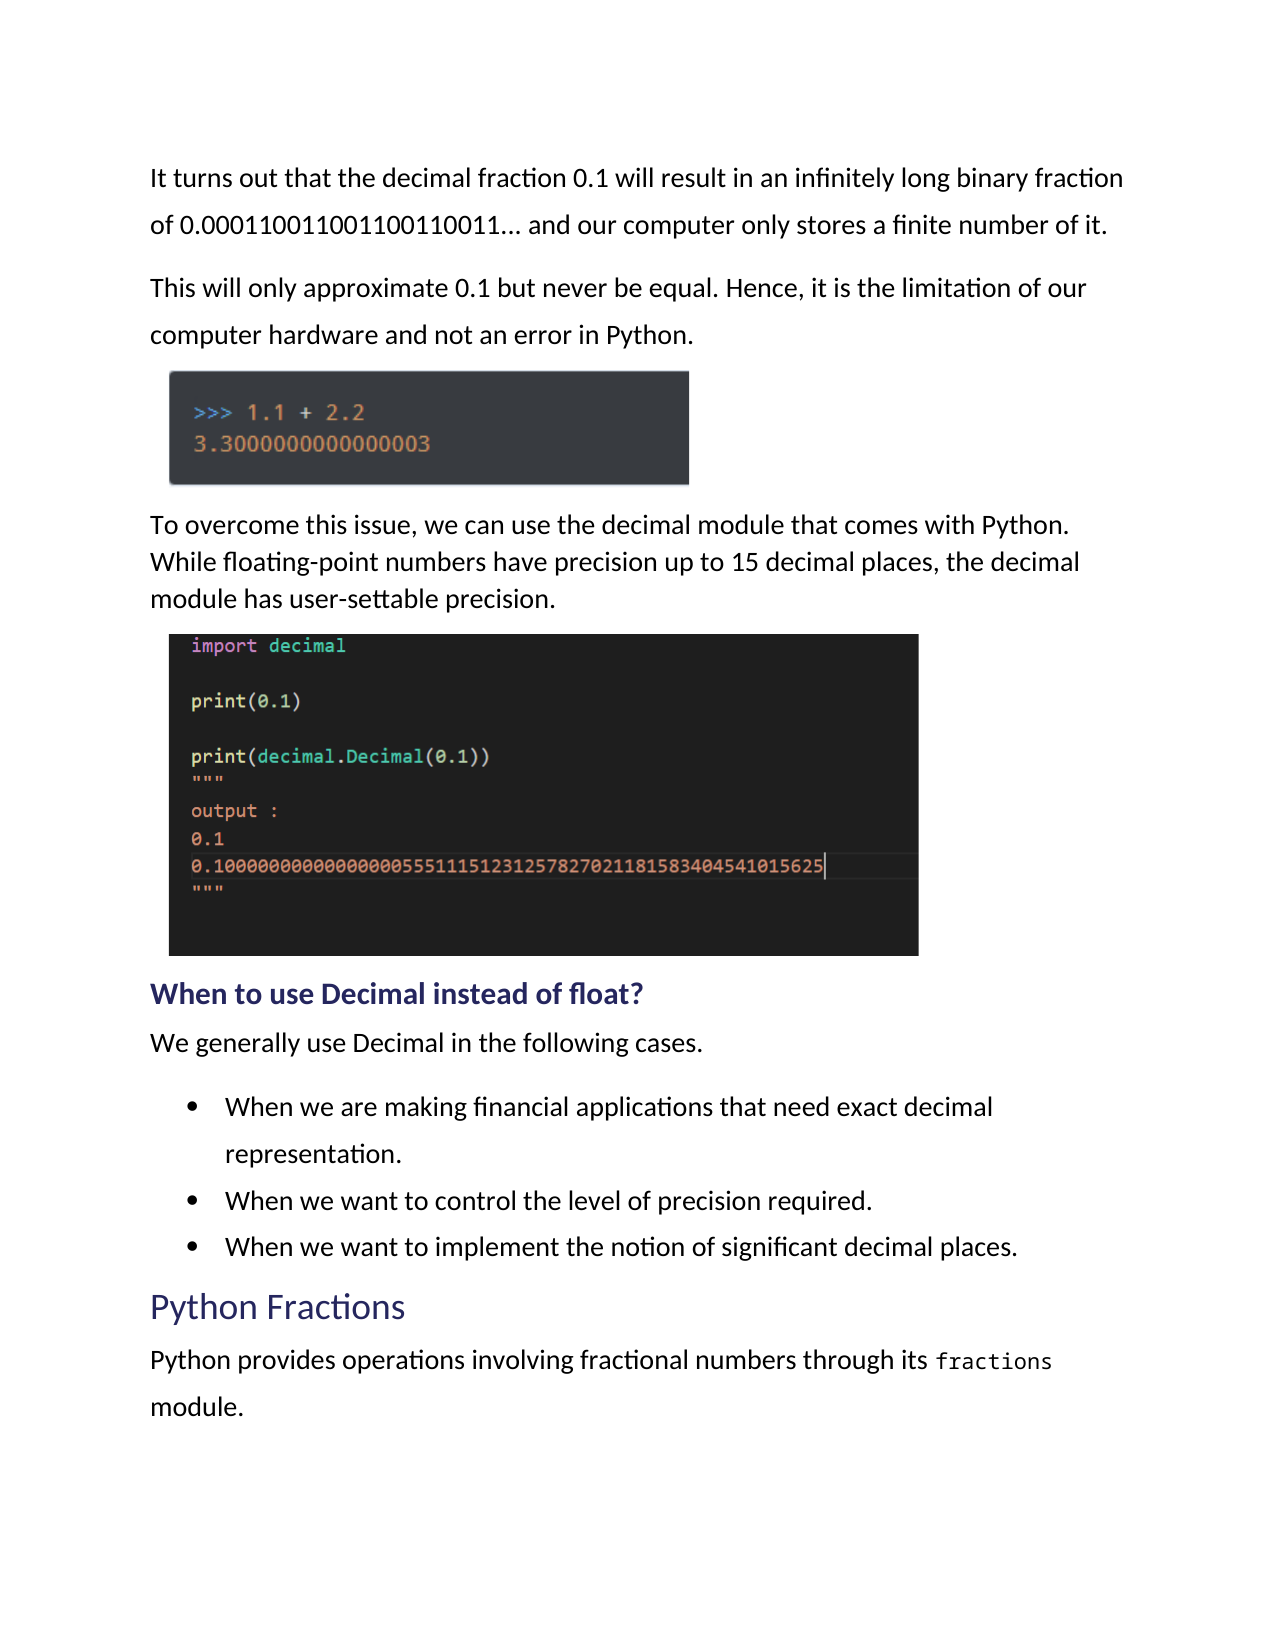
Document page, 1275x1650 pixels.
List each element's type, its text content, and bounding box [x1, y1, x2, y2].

subtitle Python Fractions [150, 1283, 1125, 1329]
text We generally use Decimal in the following cases. [150, 1015, 1125, 1062]
list When we want to implement the notion of significant decimal places. [187, 1219, 1125, 1266]
text This will only approximate 0.1 but never be equal. Hence, it is the limitation of our computer hardware and not an error in Python. [150, 260, 1125, 354]
text Python provides operations involving fractional numbers through its fractions module. [150, 1332, 1125, 1426]
text To overcome this issue, we can use the decimal module that comes with Python. While floating-point numbers have precision up to 15 decimal places, the decimal module has user-settable precision. [150, 507, 1125, 615]
subtitle When to use Decimal instead of float? [150, 974, 1125, 1012]
text It turns out that the decimal fraction 0.1 will result in an infinitely long binary fraction of 0.000110011001100110011... and our computer only stores a finite number of it. [150, 150, 1125, 244]
list When we want to control the level of precision required. [187, 1172, 1125, 1219]
list When we are making financial applications that need exact decimal representation. [187, 1079, 1125, 1172]
